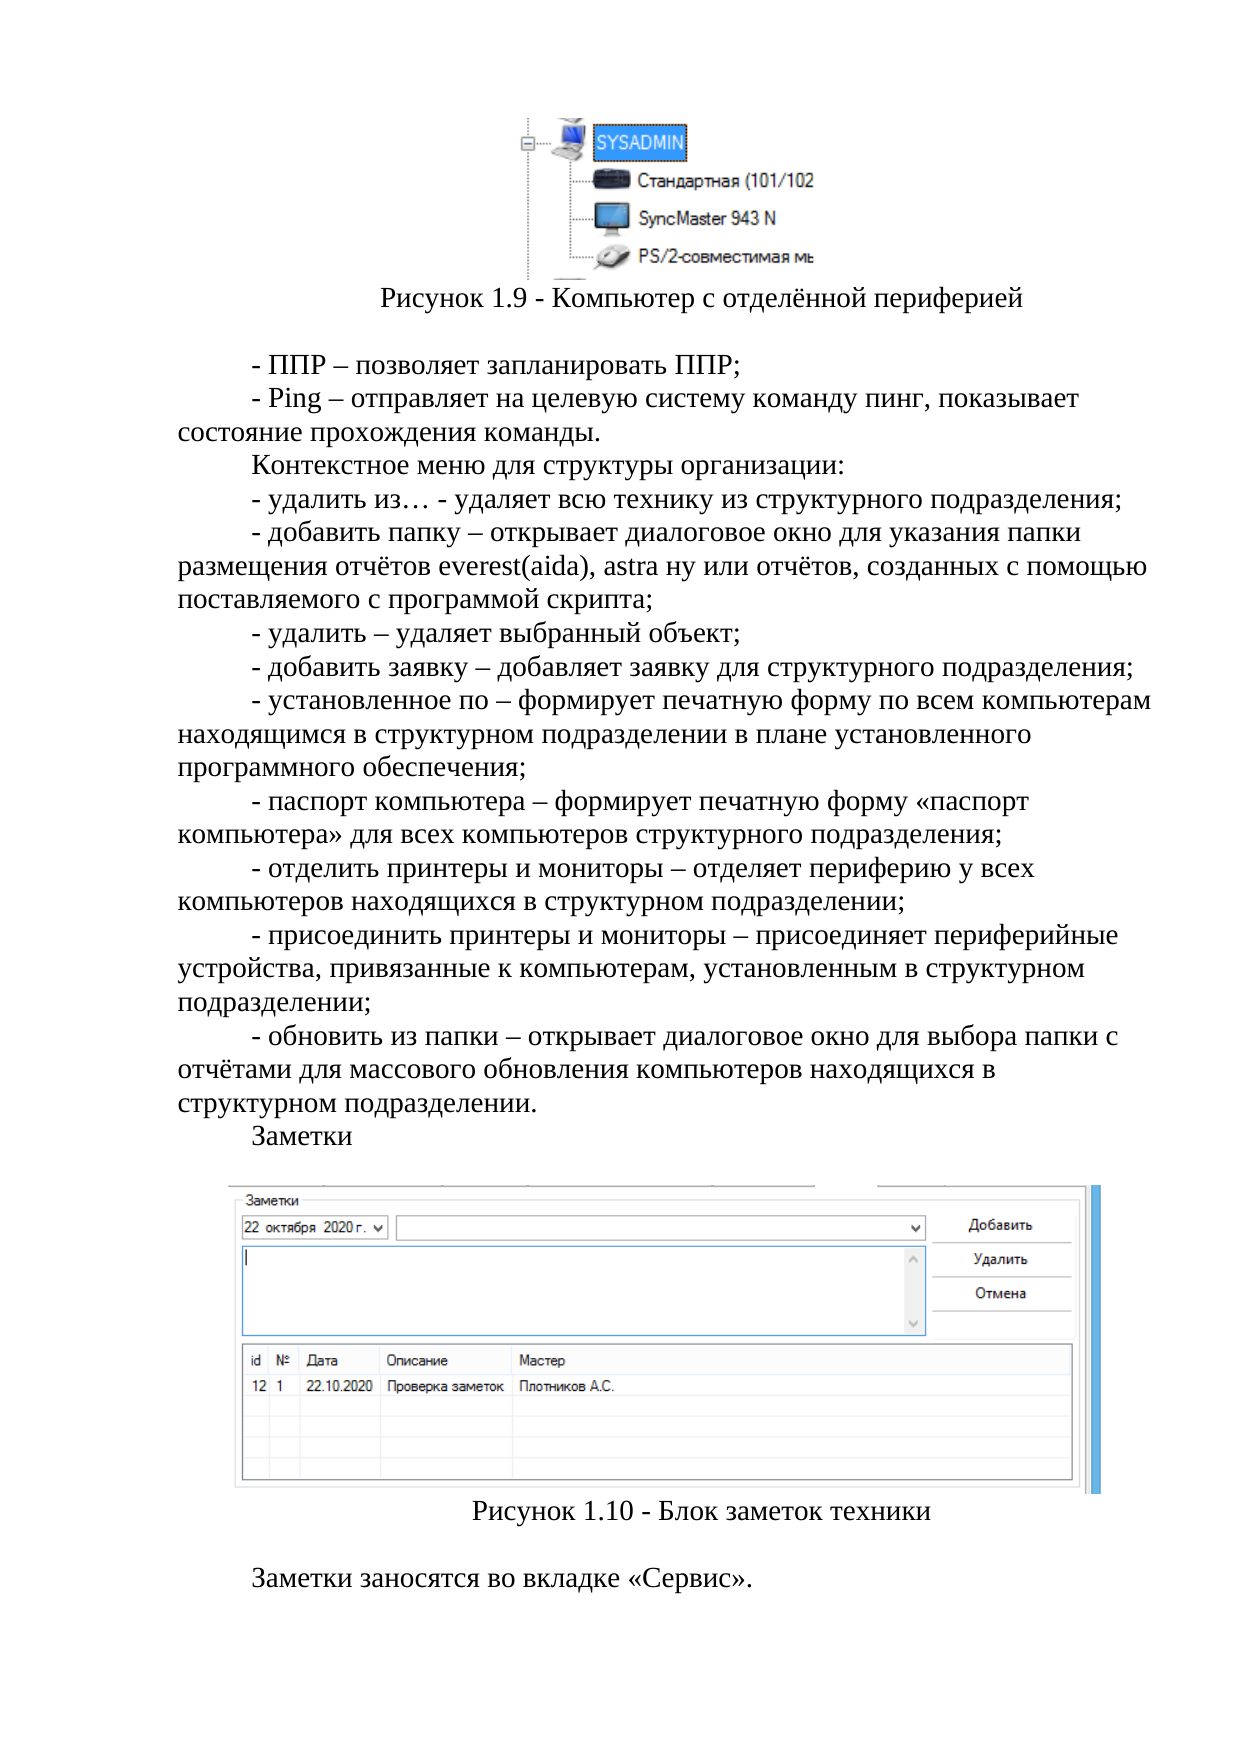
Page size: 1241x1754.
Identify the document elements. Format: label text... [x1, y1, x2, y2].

text Контекстное меню для структуры организации: [177, 447, 1152, 481]
text - обновить из папки – открывает диалоговое окно для выбора папки с отчётами для массового обновления компьютеров находящихся в структурном подразделении. [177, 1018, 1152, 1118]
picture [228, 1185, 1101, 1494]
text - ППР – позволяет запланировать ППР; [177, 347, 1152, 380]
text Заметки [177, 1118, 1152, 1152]
list Рисунок 1.10 - Блок заметок техники [177, 1493, 1152, 1527]
text - присоединить принтеры и мониторы – присоединяет периферийные устройства, привязанные к компьютерам, установленным в структурном подразделении; [177, 917, 1152, 1018]
text - удалить из… - удаляет всю технику из структурного подразделения; [177, 481, 1152, 514]
text - паспорт компьютера – формирует печатную форму «паспорт компьютера» для всех компьютеров структурного подразделения; [177, 783, 1152, 850]
text - Ping – отправляет на целевую систему команду пинг, показывает состояние прохождения команды. [177, 380, 1152, 447]
text - добавить заявку – добавляет заявку для структурного подразделения; [177, 649, 1152, 682]
text - добавить папку – открывает диалоговое окно для указания папки размещения отчётов everest(aida), astra ну или отчётов, созданных с помощью поставляемого с программой скрипта; [177, 514, 1152, 615]
text - удалить – удаляет выбранный объект; [177, 615, 1152, 649]
list Рисунок 1.9 - Компьютер с отделённой периферией [177, 280, 1152, 313]
text Заметки заносятся во вкладке «Сервис». [177, 1560, 1152, 1594]
text - отделить принтеры и мониторы – отделяет периферию у всех компьютеров находящихся в структурном подразделении; [177, 850, 1152, 917]
text - установленное по – формирует печатную форму по всем компьютерам находящимся в структурном подразделении в плане установленного программного обеспечения; [177, 682, 1152, 783]
